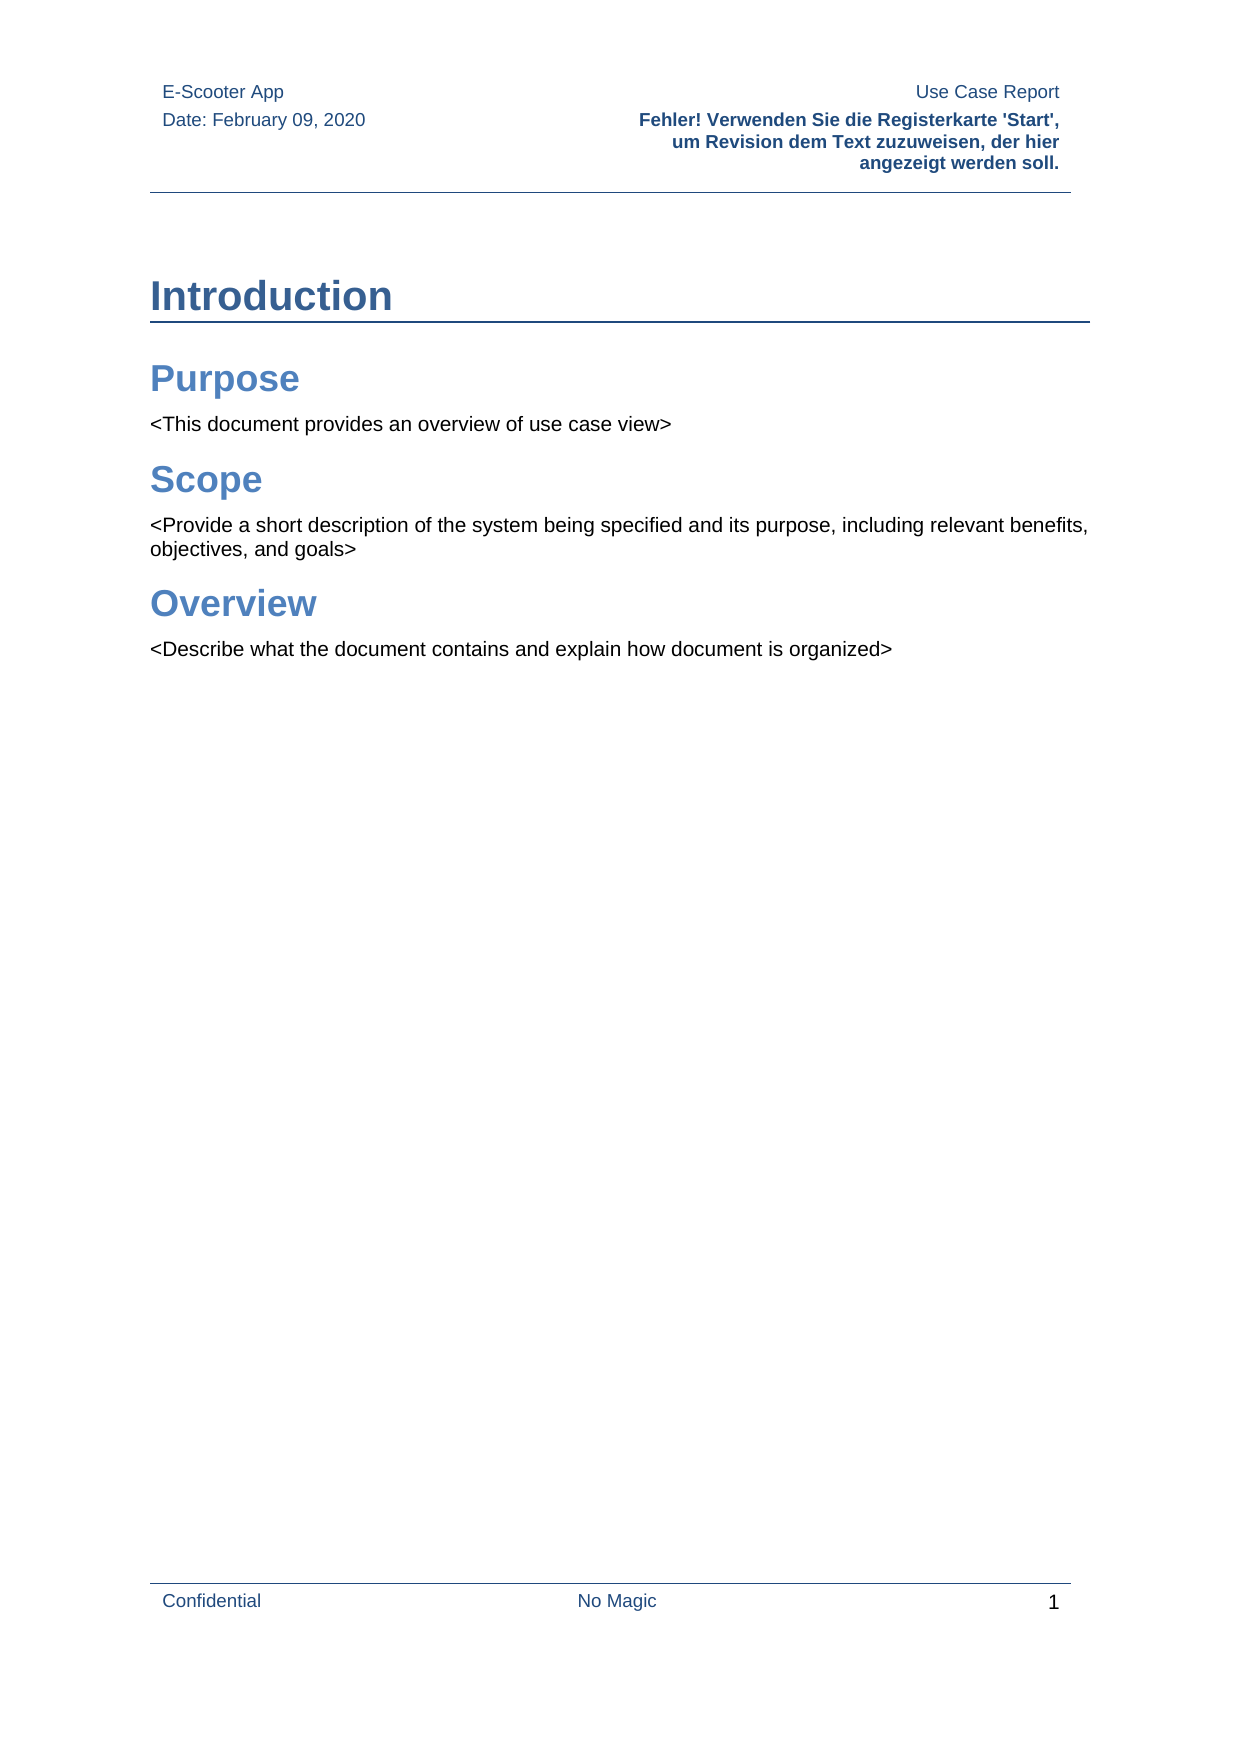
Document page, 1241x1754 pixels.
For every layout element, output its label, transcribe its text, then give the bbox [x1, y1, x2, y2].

text <Describe what the document contains and explain how document is organized> [150, 637, 1090, 661]
text <This document provides an overview of use case view> [150, 412, 1090, 436]
subtitle Introduction [150, 271, 1090, 321]
subtitle Purpose [150, 356, 1090, 399]
subtitle Overview [150, 581, 1090, 624]
subtitle Scope [150, 457, 1090, 500]
text <Provide a short description of the system being specified and its purpose, including relevant benefits, objectives, and goals> [150, 512, 1090, 560]
